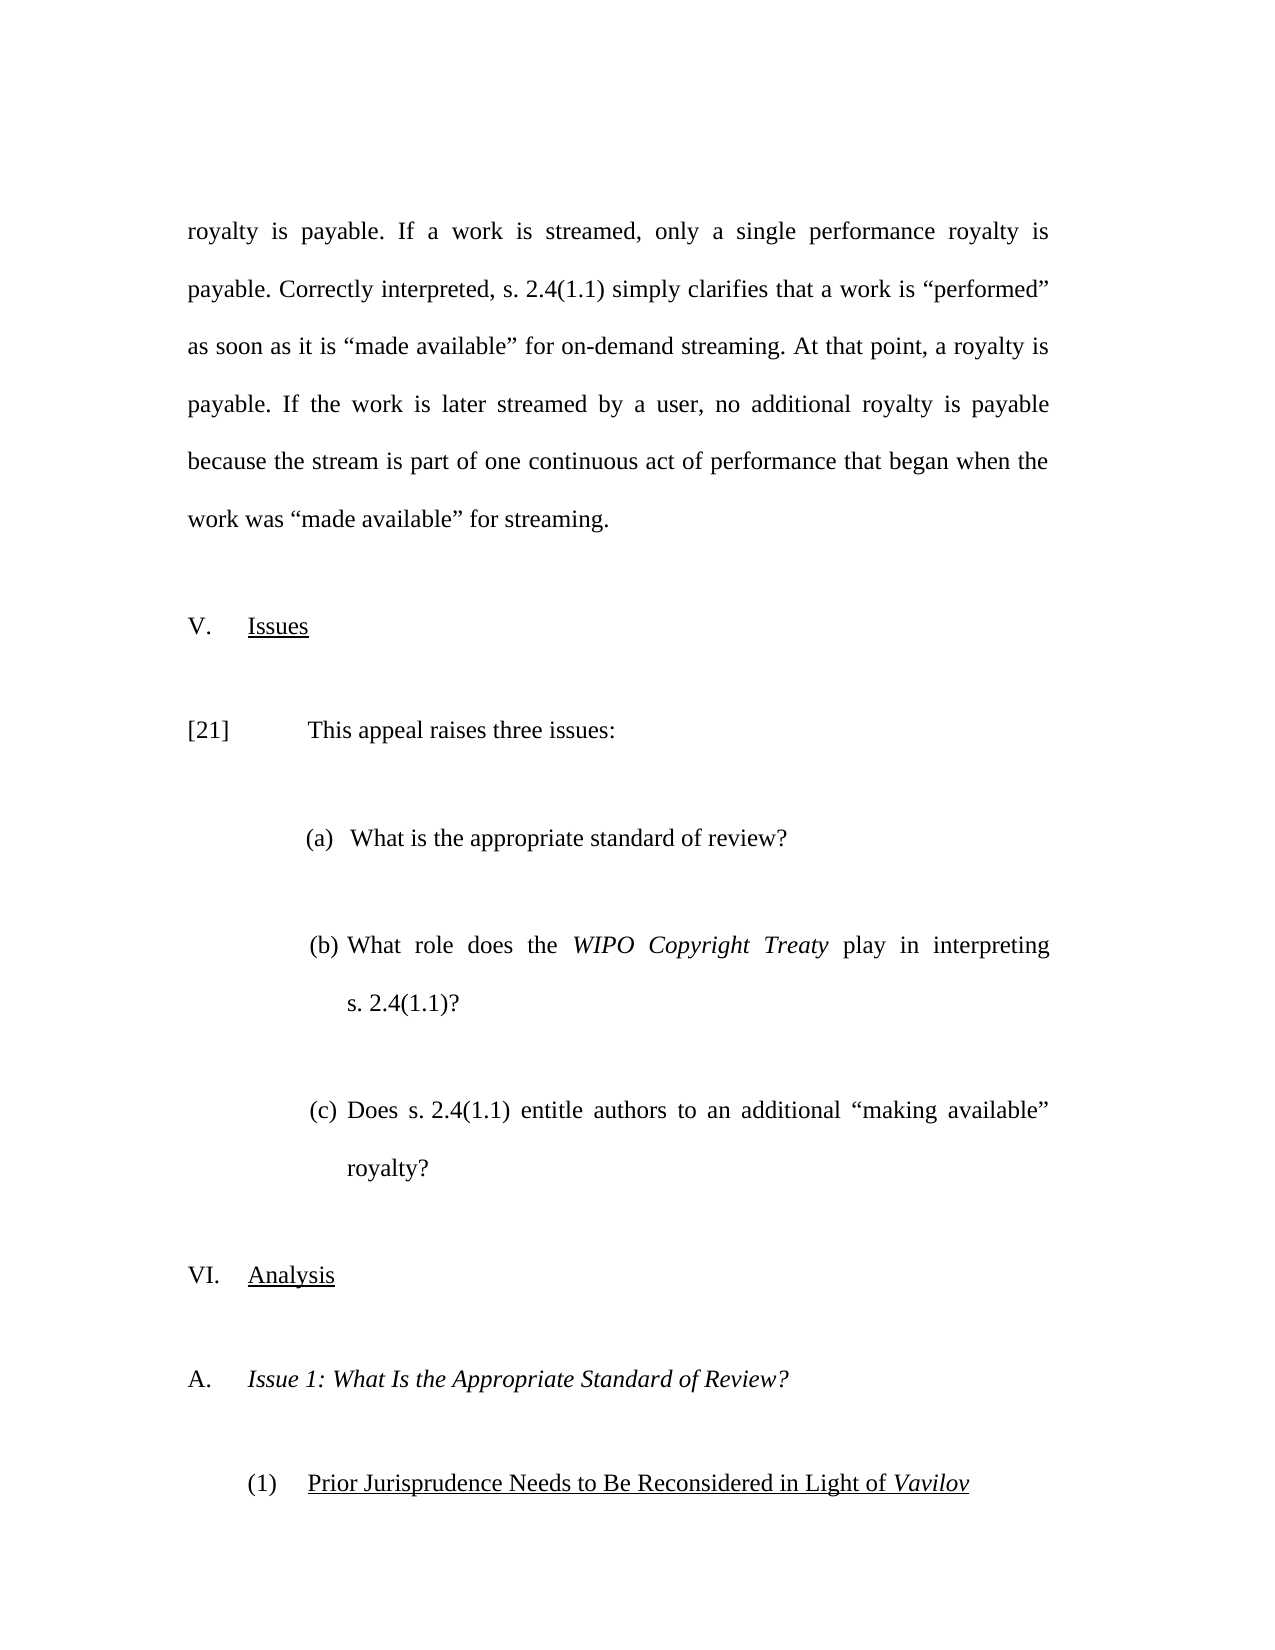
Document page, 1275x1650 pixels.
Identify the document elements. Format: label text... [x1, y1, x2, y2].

list What is the appropriate standard of review? [306, 823, 1050, 851]
list What role does the WIPO Copyright Treaty play in interpreting s. 2.4(1.1)? [309, 930, 1050, 1016]
title Issue 1: What Is the Appropriate Standard of Review? [187, 1364, 1050, 1393]
title Issues [187, 611, 1050, 640]
list Does s. 2.4(1.1) entitle authors to an additional “making available” royalty? [309, 1095, 1050, 1181]
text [187, 216, 1050, 533]
title Prior Jurisprudence Needs to Be Reconsidered in Light of Vavilov [247, 1468, 1050, 1496]
title Analysis [187, 1260, 1050, 1289]
text This appeal raises three issues: [187, 715, 1050, 744]
